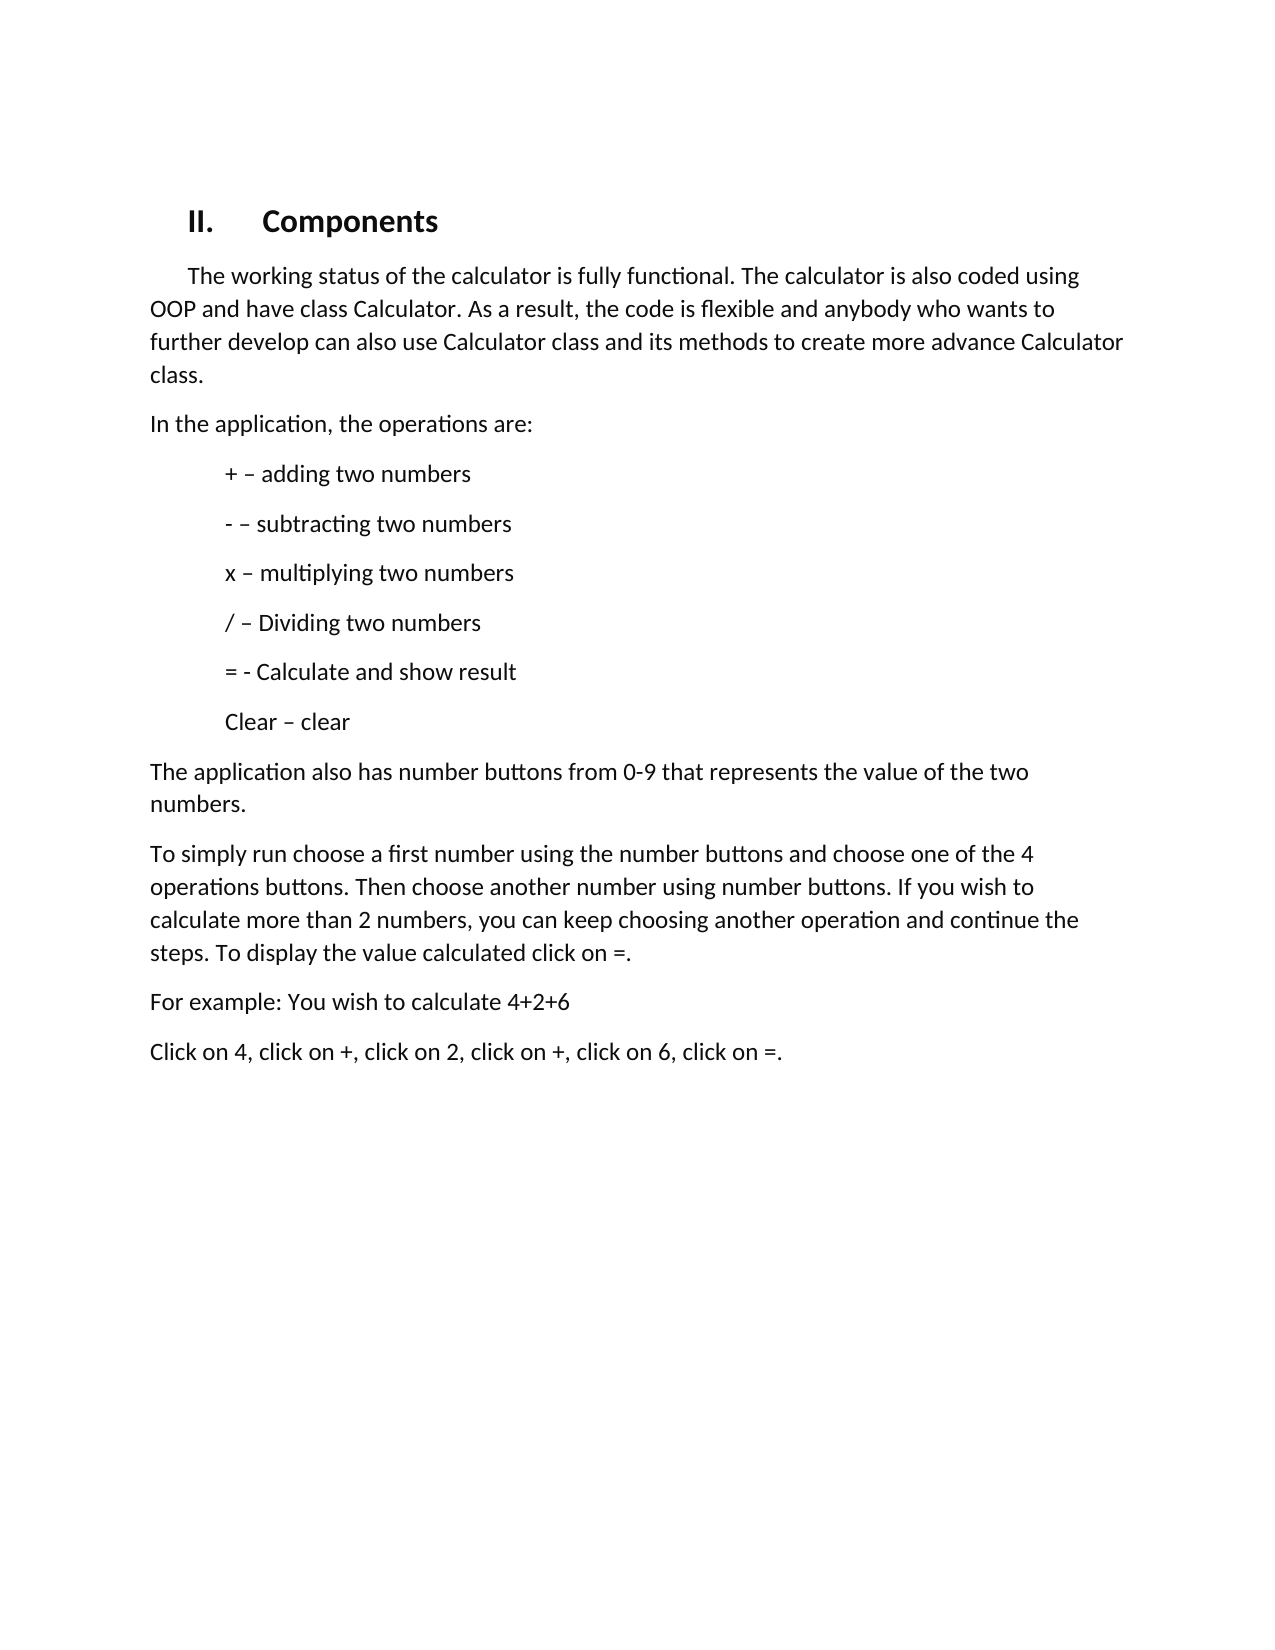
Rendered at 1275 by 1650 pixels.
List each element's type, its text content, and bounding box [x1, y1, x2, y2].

text To simply run choose a first number using the number buttons and choose one of the 4 operations buttons. Then choose another number using number buttons. If you wish to calculate more than 2 numbers, you can keep choosing another operation and continue the steps. To display the value calculated click on =. [150, 838, 1125, 967]
text = - Calculate and show result [150, 656, 1125, 687]
text - – subtracting two numbers [150, 508, 1125, 538]
text / – Dividing two numbers [150, 607, 1125, 637]
list Components [187, 199, 1125, 240]
text Clear – clear [150, 706, 1125, 737]
text The application also has number buttons from 0-9 that represents the value of the two numbers. [150, 756, 1125, 819]
text The working status of the calculator is fully functional. The calculator is also coded using OOP and have class Calculator. As a result, the code is flexible and anybody who wants to further develop can also use Calculator class and its methods to create more advance Calculator class. [150, 260, 1125, 389]
text x – multiplying two numbers [150, 557, 1125, 588]
text + – adding two numbers [150, 458, 1125, 489]
text Click on 4, click on +, click on 2, click on +, click on 6, click on =. [150, 1036, 1125, 1067]
text For example: You wish to calculate 4+2+6 [150, 986, 1125, 1017]
text In the application, the operations are: [150, 408, 1125, 439]
